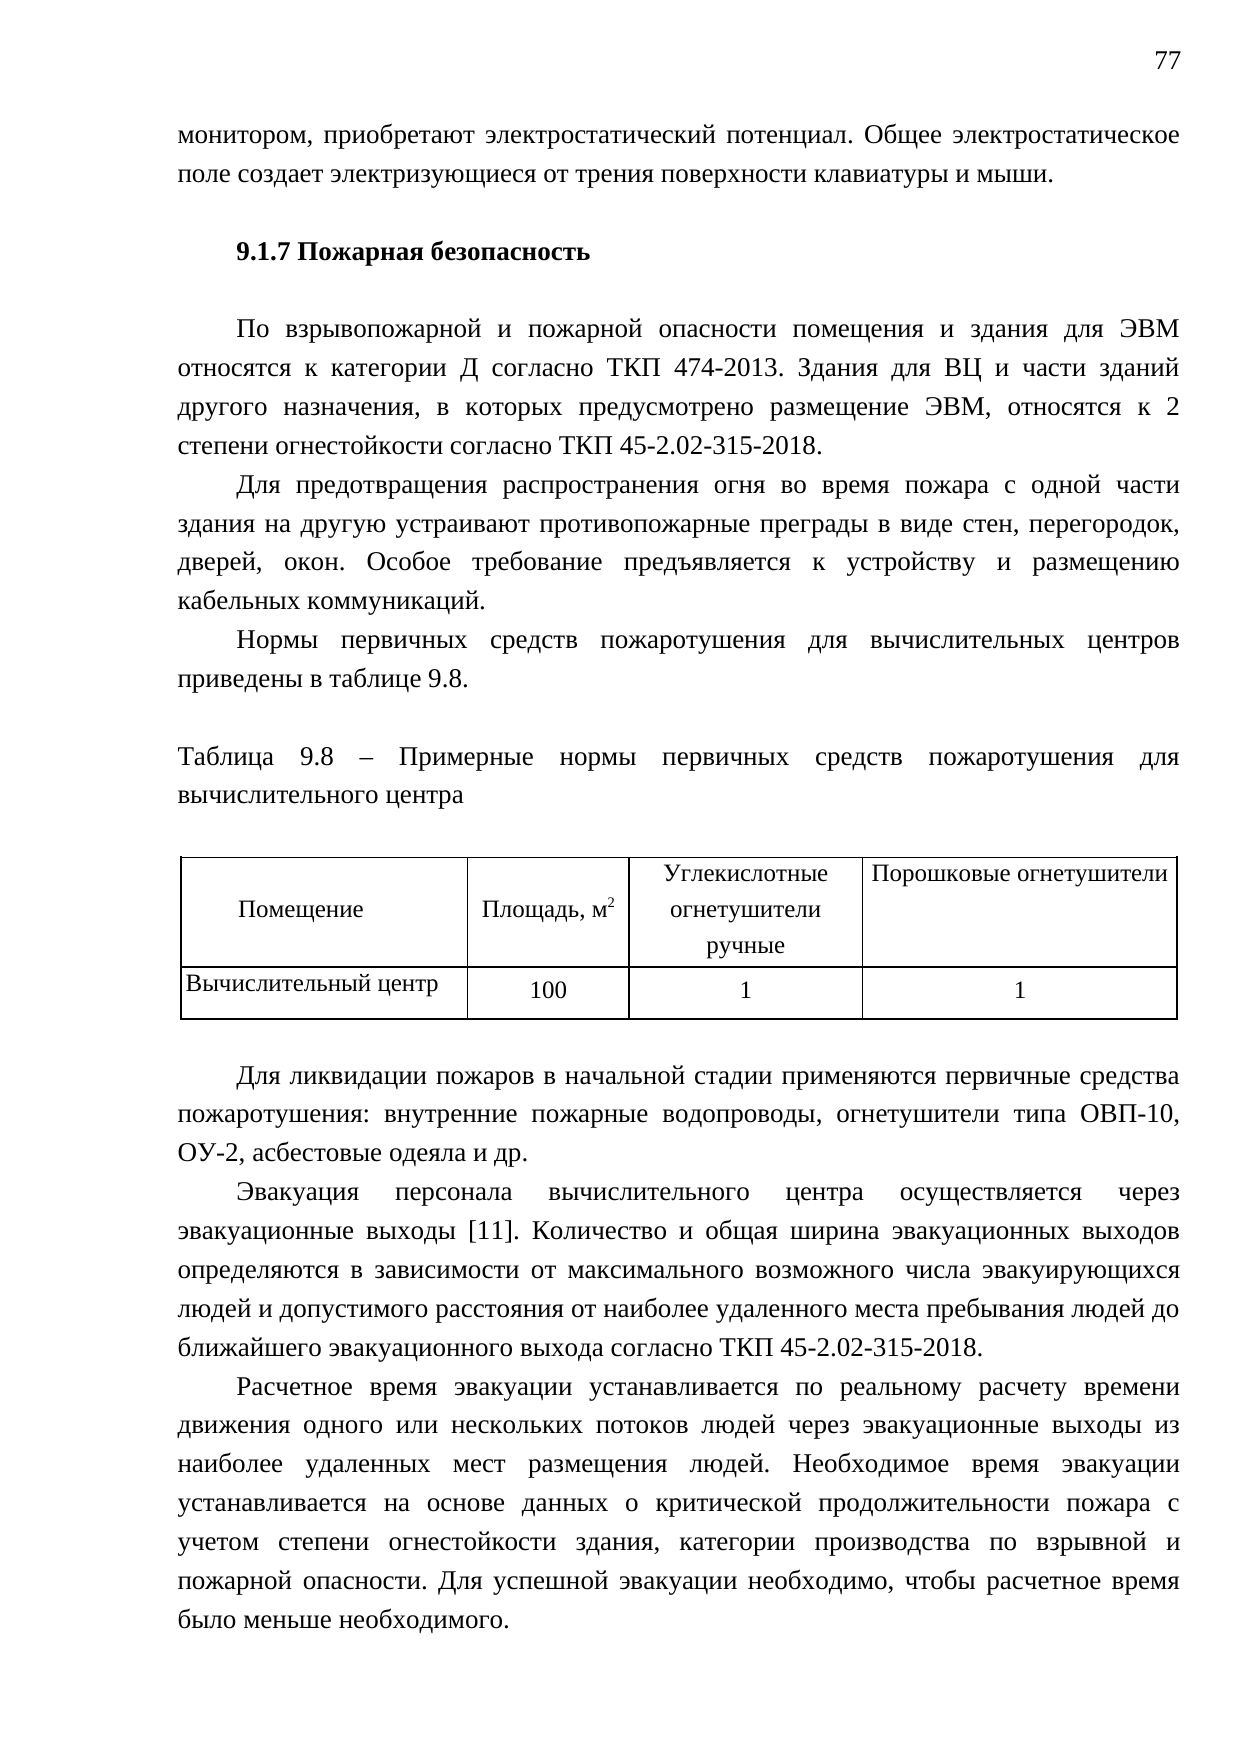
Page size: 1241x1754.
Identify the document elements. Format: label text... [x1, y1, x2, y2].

table_cell Вычислительный центр [182, 968, 467, 1018]
table_header Площадь, м2 [468, 858, 628, 966]
text Для предотвращения распространения огня во время пожара с одной части здания на другую устраивают противопожарные преграды в виде стен, перегородок, дверей, окон. Особое требование предъявляется к устройству и размещению кабельных коммуникаций. [177, 468, 1181, 616]
table_cell 1 [630, 968, 862, 1018]
text По взрывопожарной и пожарной опасности помещения и здания для ЭВМ относятся к категории Д согласно ТКП 474-2013. Здания для ВЦ и части зданий другого назначения, в которых предусмотрено размещение ЭВМ, относятся к 2 степени огнестойкости согласно ТКП 45-2.02-315-2018. [177, 312, 1181, 460]
table_cell 1 [863, 968, 1176, 1018]
text Для ликвидации пожаров в начальной стадии применяются первичные средства пожаротушения: внутренние пожарные водопроводы, огнетушители типа ОВП-10, ОУ-2, асбестовые одеяла и др. [177, 1059, 1181, 1168]
text Расчетное время эвакуации устанавливается по реальному расчету времени движения одного или нескольких потоков людей через эвакуационные выходы из наиболее удаленных мест размещения людей. Необходимое время эвакуации устанавливается на основе данных о критической продолжительности пожара с учетом степени огнестойкости здания, категории производства по взрывной и пожарной опасности. Для успешной эвакуации необходимо, чтобы расчетное время было меньше необходимого. [177, 1369, 1181, 1634]
table_cell 100 [468, 968, 628, 1018]
table_header Углекислотные огнетушители ручные [630, 858, 862, 966]
text Таблица 9.8 – Примерные нормы первичных средств пожаротушения для вычислительного центра [177, 740, 1181, 810]
table_header Помещение [182, 858, 467, 966]
subtitle 9.1.7 Пожарная безопасность [177, 235, 1181, 266]
text Нормы первичных средств пожаротушения для вычислительных центров приведены в таблице 9.8. [177, 623, 1181, 693]
table_header Порошковые огнетушители [863, 858, 1176, 966]
text Эвакуация персонала вычислительного центра осуществляется через эвакуационные выходы [11]. Количество и общая ширина эвакуационных выходов определяются в зависимости от максимального возможного числа эвакуирующихся людей и допустимого расстояния от наиболее удаленного места пребывания людей до ближайшего эвакуационного выхода согласно ТКП 45-2.02-315-2018. [177, 1175, 1181, 1362]
